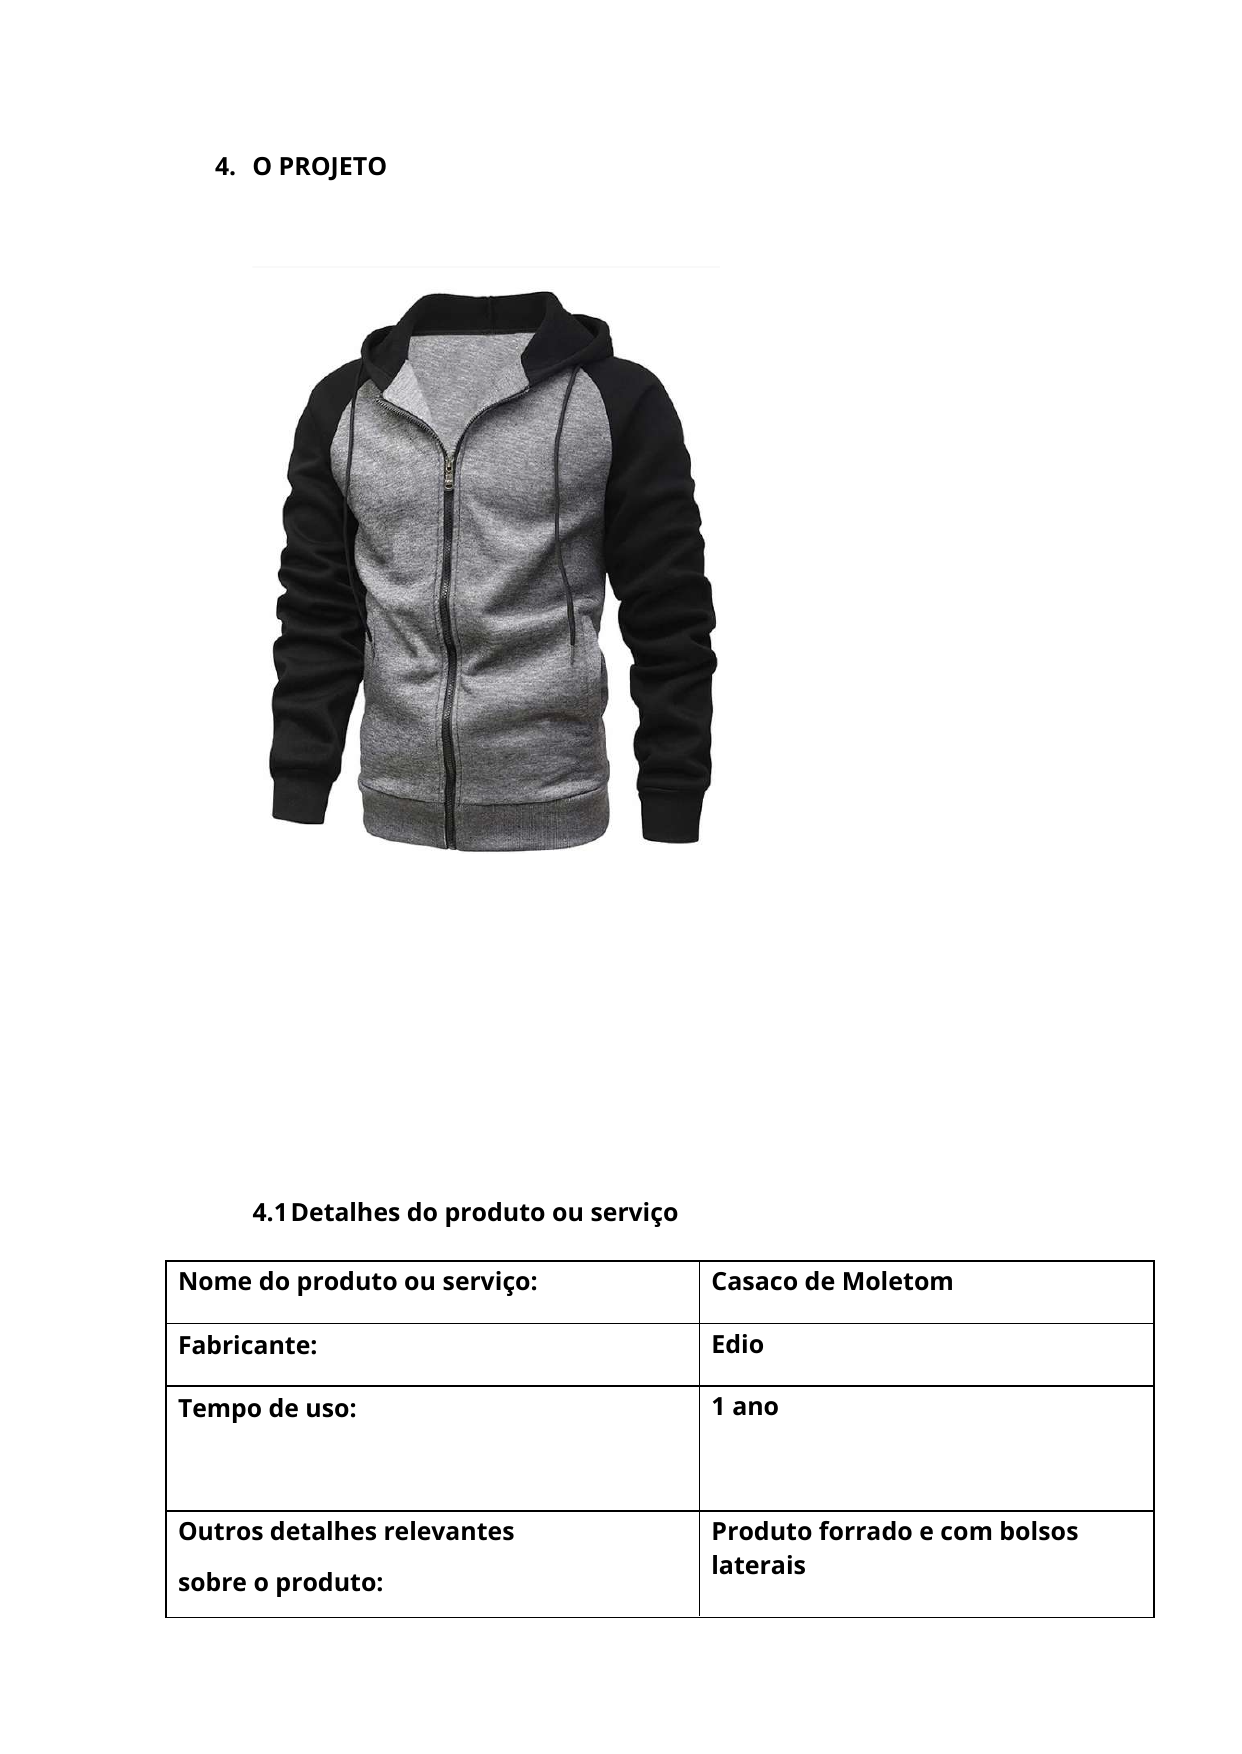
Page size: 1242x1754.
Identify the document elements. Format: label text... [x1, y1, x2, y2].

table_cell Edio [700, 1324, 1153, 1385]
table_header Nome do produto ou serviço: [167, 1262, 699, 1323]
table_cell Outros detalhes relevantes sobre o produto: [167, 1512, 699, 1616]
table_cell Fabricante: [167, 1324, 699, 1385]
table_cell Produto forrado e com bolsos laterais [700, 1512, 1153, 1616]
picture [252, 266, 720, 854]
text 4. O PROJETO [215, 148, 1155, 182]
text 4.1Detalhes do produto ou serviço [252, 1194, 1155, 1228]
table_header Casaco de Moletom [700, 1262, 1153, 1323]
table_cell 1 ano [700, 1387, 1153, 1510]
table_cell Tempo de uso: [167, 1387, 699, 1510]
